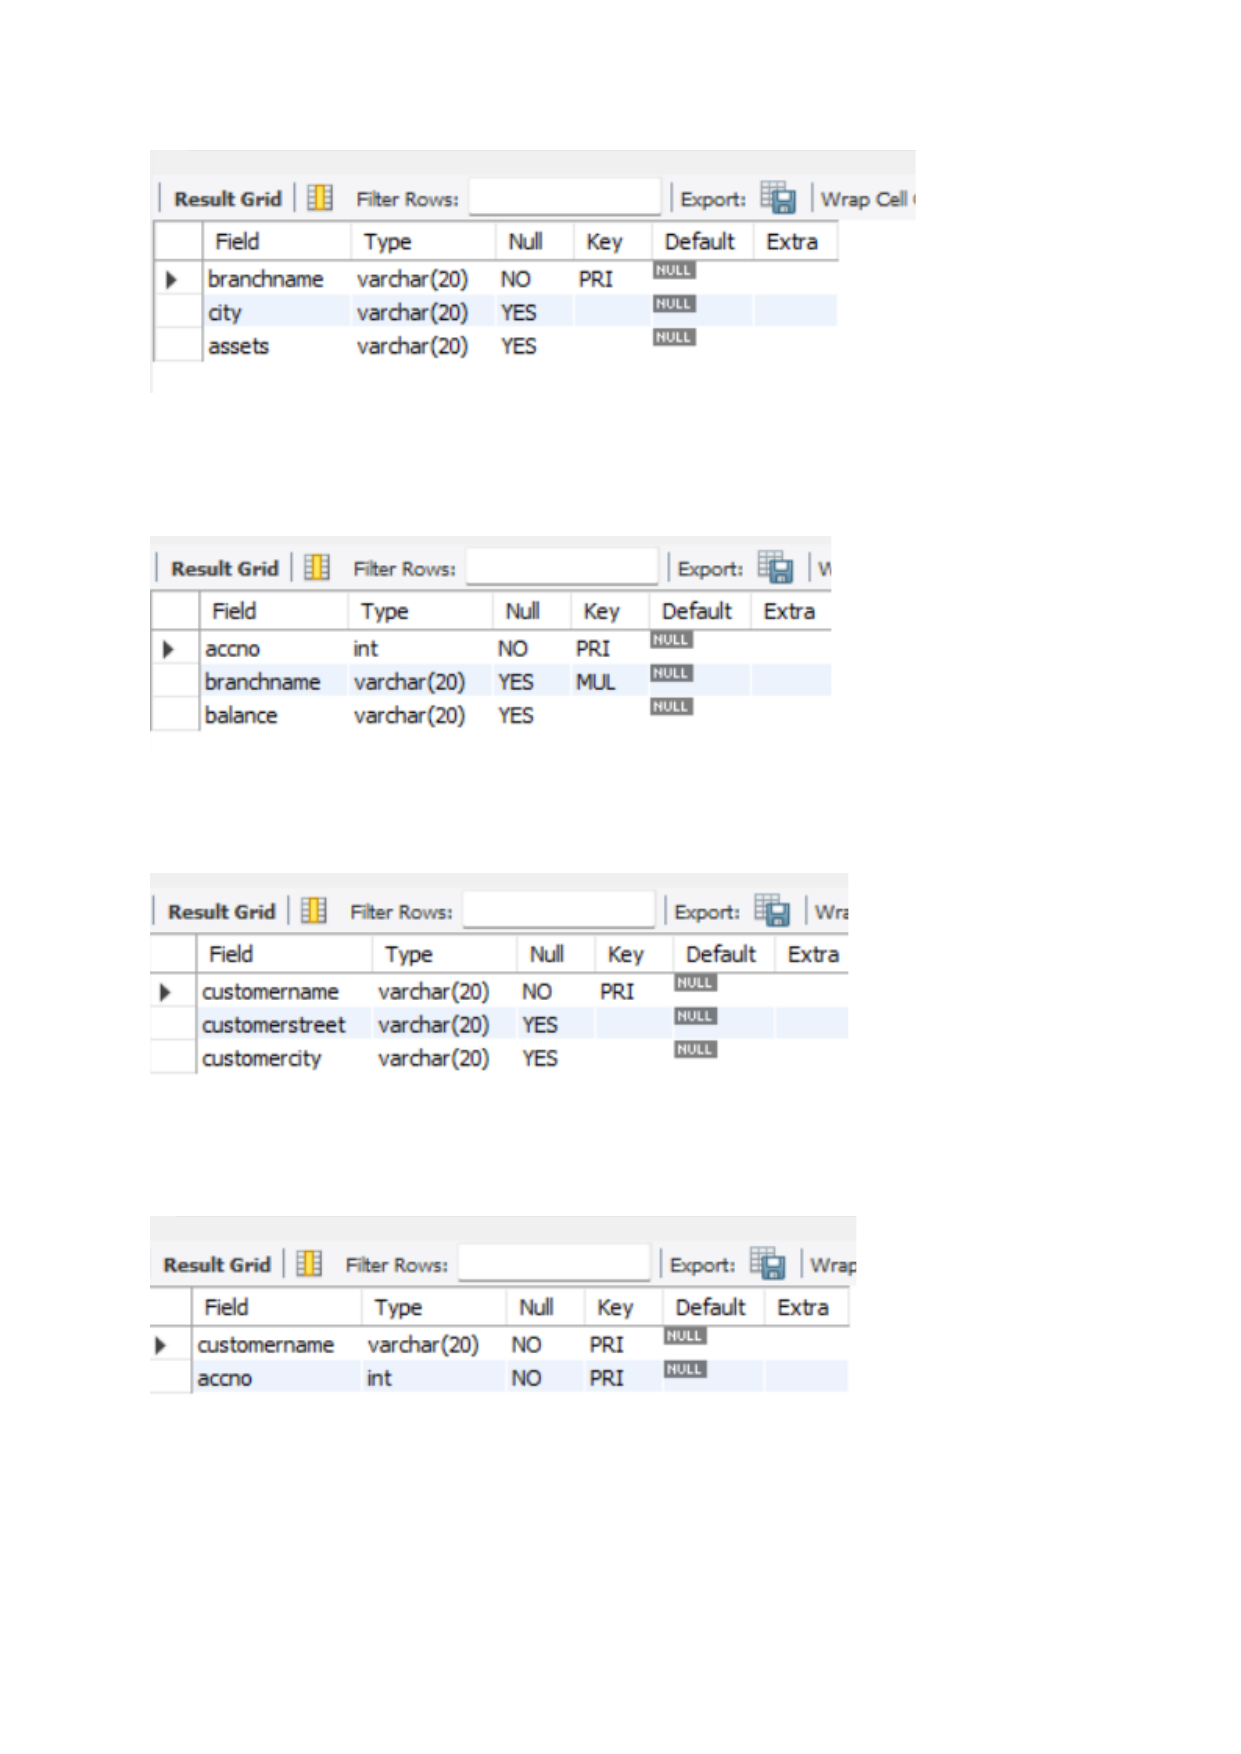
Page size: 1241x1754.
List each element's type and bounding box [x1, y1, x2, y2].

picture [150, 536, 832, 756]
picture [150, 873, 849, 1105]
picture [150, 1216, 857, 1452]
picture [150, 150, 916, 393]
